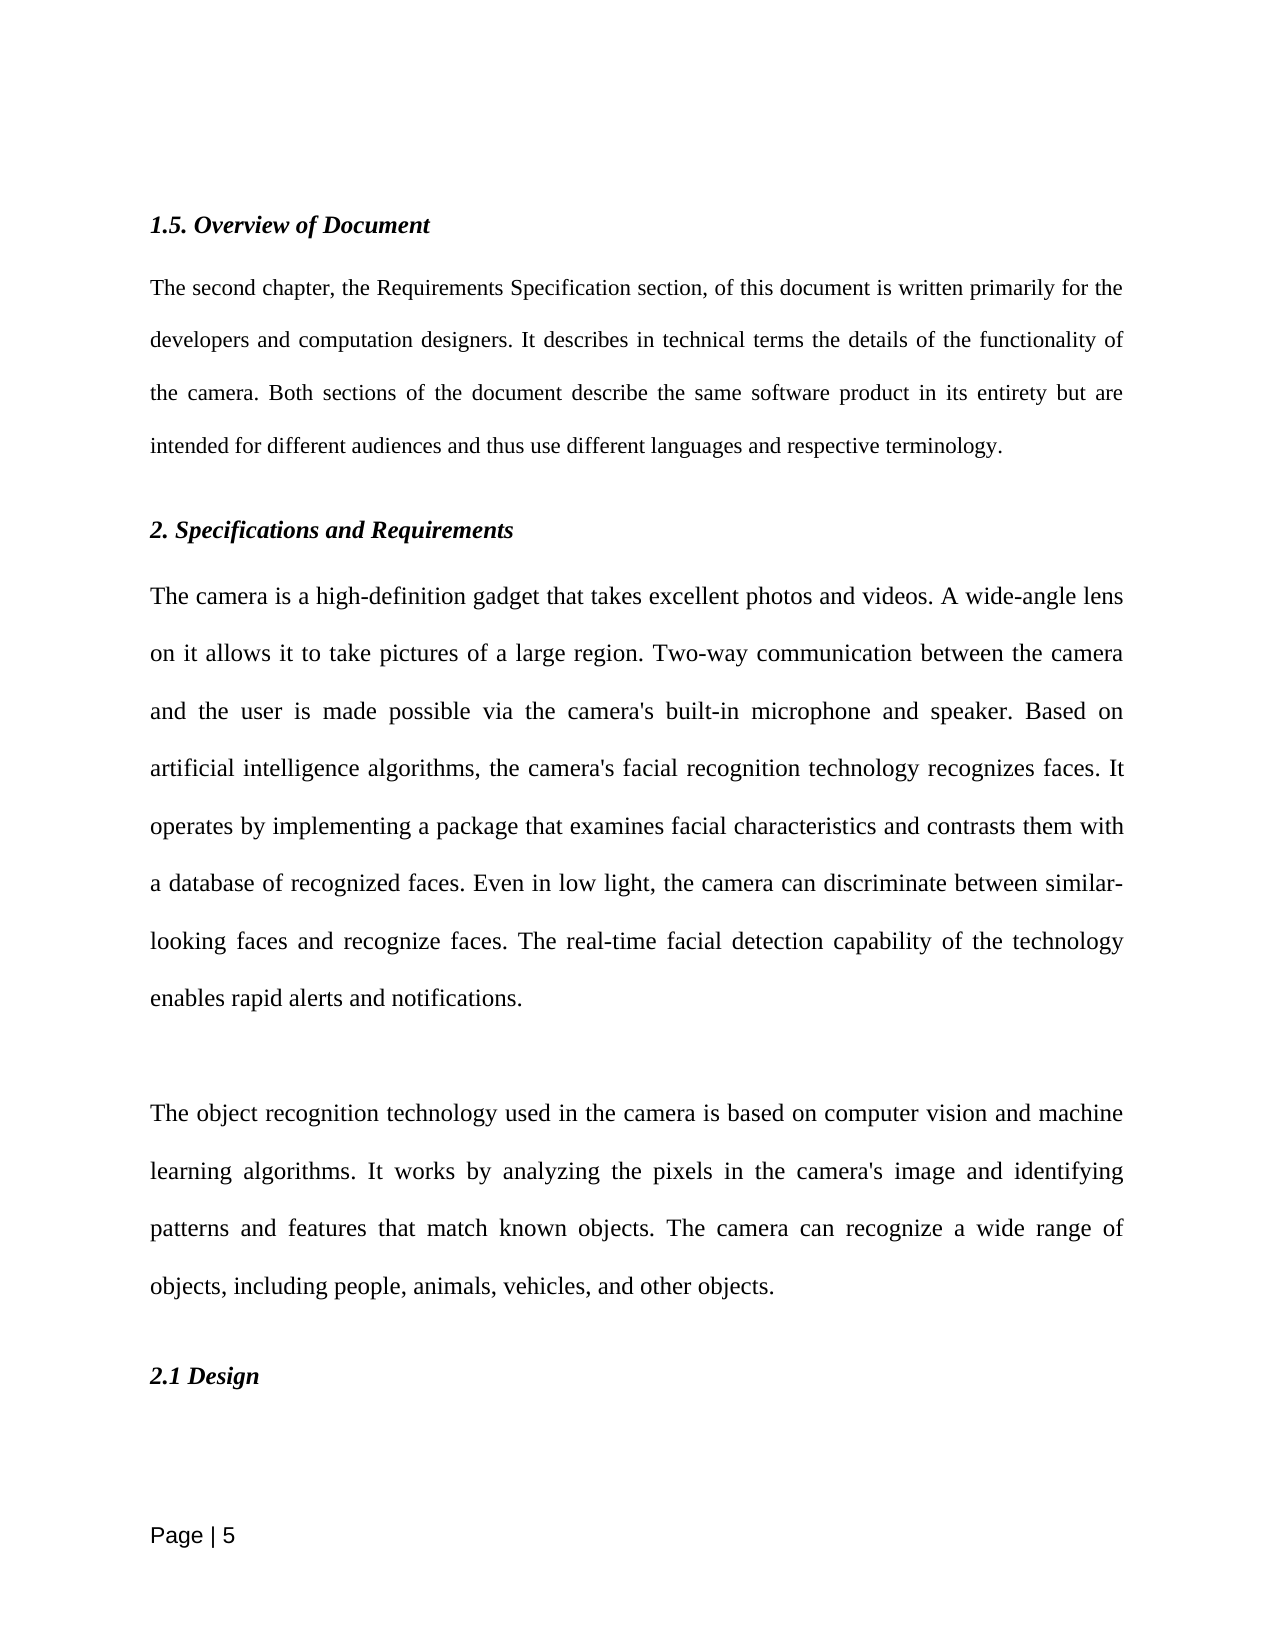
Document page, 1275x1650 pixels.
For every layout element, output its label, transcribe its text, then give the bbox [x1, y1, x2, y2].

text The camera is a high-definition gadget that takes excellent photos and videos. A wide-angle lens on it allows it to take pictures of a large region. Two-way communication between the camera and the user is made possible via the camera's built-in microphone and speaker. Based on artificial intelligence algorithms, the camera's facial recognition technology recognizes faces. It operates by implementing a package that examines facial characteristics and contrasts them with a database of recognized faces. Even in low light, the camera can discriminate between similar-looking faces and recognize faces. The real-time facial detection capability of the technology enables rapid alerts and notifications. [150, 581, 1125, 1012]
text 1.5. Overview of Document [150, 210, 1125, 239]
text 2. Specifications and Requirements [150, 515, 1125, 543]
text The object recognition technology used in the camera is based on computer vision and machine learning algorithms. It works by analyzing the pixels in the camera's image and identifying patterns and features that match known objects. The camera can recognize a wide range of objects, including people, animals, vehicles, and other objects. [150, 1098, 1125, 1299]
text 2.1 Design [150, 1361, 1125, 1390]
text The second chapter, the Requirements Specification section, of this document is written primarily for the developers and computation designers. It describes in technical terms the details of the functionality of the camera. Both sections of the document describe the same software product in its entirety but are intended for different audiences and thus use different languages and respective terminology. [150, 274, 1125, 458]
